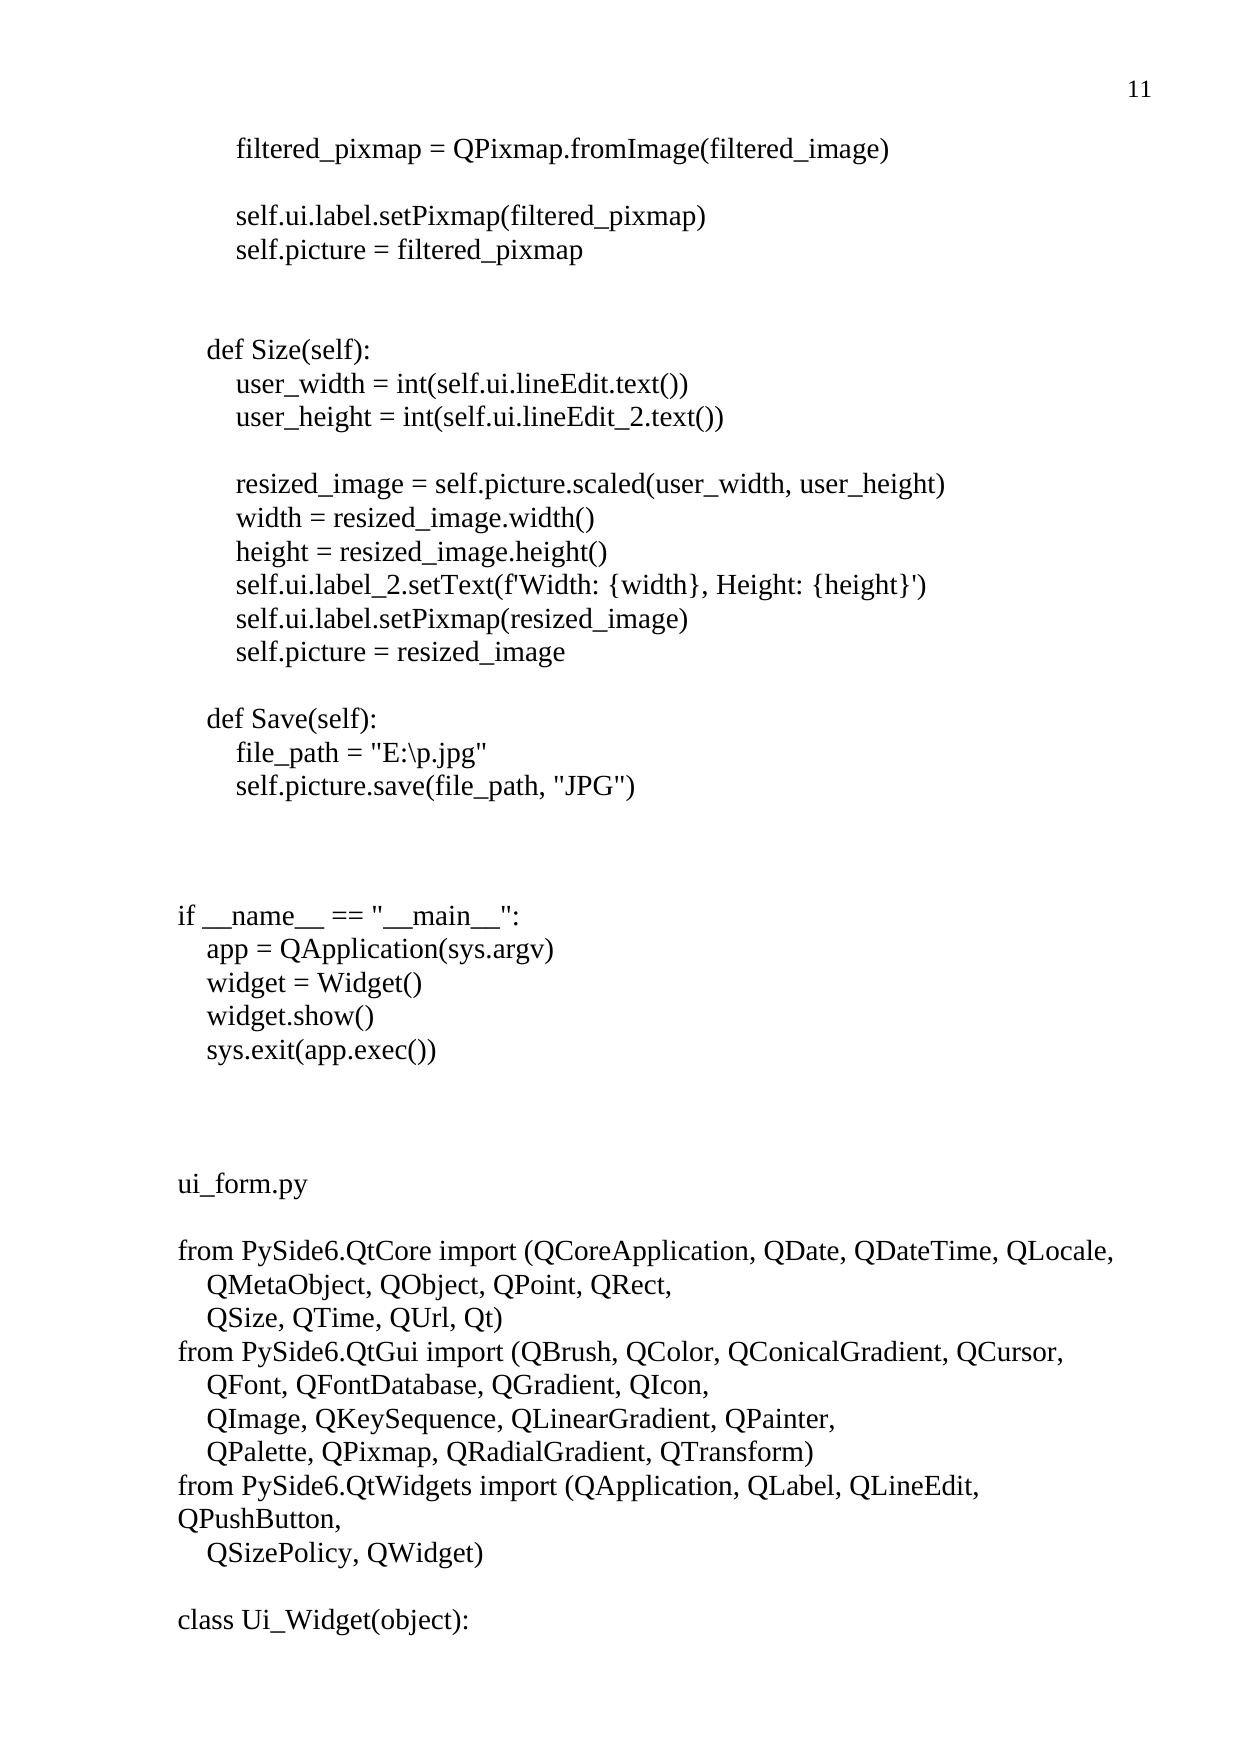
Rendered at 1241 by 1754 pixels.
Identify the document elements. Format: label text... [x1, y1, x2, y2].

text self.picture = resized_image [177, 634, 1152, 668]
text self.ui.label_2.setText(f'Width: {width}, Height: {height}') [177, 567, 1152, 601]
text widget.show() [177, 998, 1152, 1032]
text from PySide6.QtGui import (QBrush, QColor, QConicalGradient, QCursor, [177, 1334, 1152, 1367]
text user_height = int(self.ui.lineEdit_2.text()) [177, 399, 1152, 433]
text QMetaObject, QObject, QPoint, QRect, [177, 1267, 1152, 1300]
text ui_form.py [177, 1166, 1152, 1200]
text QPalette, QPixmap, QRadialGradient, QTransform) [177, 1434, 1152, 1468]
text resized_image = self.picture.scaled(user_width, user_height) [177, 467, 1152, 500]
text user_width = int(self.ui.lineEdit.text()) [177, 366, 1152, 399]
text from PySide6.QtWidgets import (QApplication, QLabel, QLineEdit, QPushButton, [177, 1468, 1152, 1535]
text from PySide6.QtCore import (QCoreApplication, QDate, QDateTime, QLocale, [177, 1233, 1152, 1267]
text class Ui_Widget(object): [177, 1602, 1152, 1636]
text widget = Widget() [177, 965, 1152, 998]
text QSize, QTime, QUrl, Qt) [177, 1300, 1152, 1334]
text def Save(self): [177, 701, 1152, 735]
text self.picture.save(file_path, "JPG") [177, 768, 1152, 802]
text filtered_pixmap = QPixmap.fromImage(filtered_image) [177, 131, 1152, 165]
text height = resized_image.height() [177, 534, 1152, 567]
text self.picture = filtered_pixmap [177, 232, 1152, 265]
text QFont, QFontDatabase, QGradient, QIcon, [177, 1367, 1152, 1401]
text file_path = "E:\p.jpg" [177, 735, 1152, 768]
text QSizePolicy, QWidget) [177, 1535, 1152, 1569]
text width = resized_image.width() [177, 500, 1152, 534]
text app = QApplication(sys.argv) [177, 931, 1152, 965]
text if __name__ == "__main__": [177, 898, 1152, 931]
text QImage, QKeySequence, QLinearGradient, QPainter, [177, 1401, 1152, 1434]
text self.ui.label.setPixmap(filtered_pixmap) [177, 198, 1152, 232]
text def Size(self): [177, 332, 1152, 366]
text sys.exit(app.exec()) [177, 1032, 1152, 1066]
text self.ui.label.setPixmap(resized_image) [177, 601, 1152, 634]
